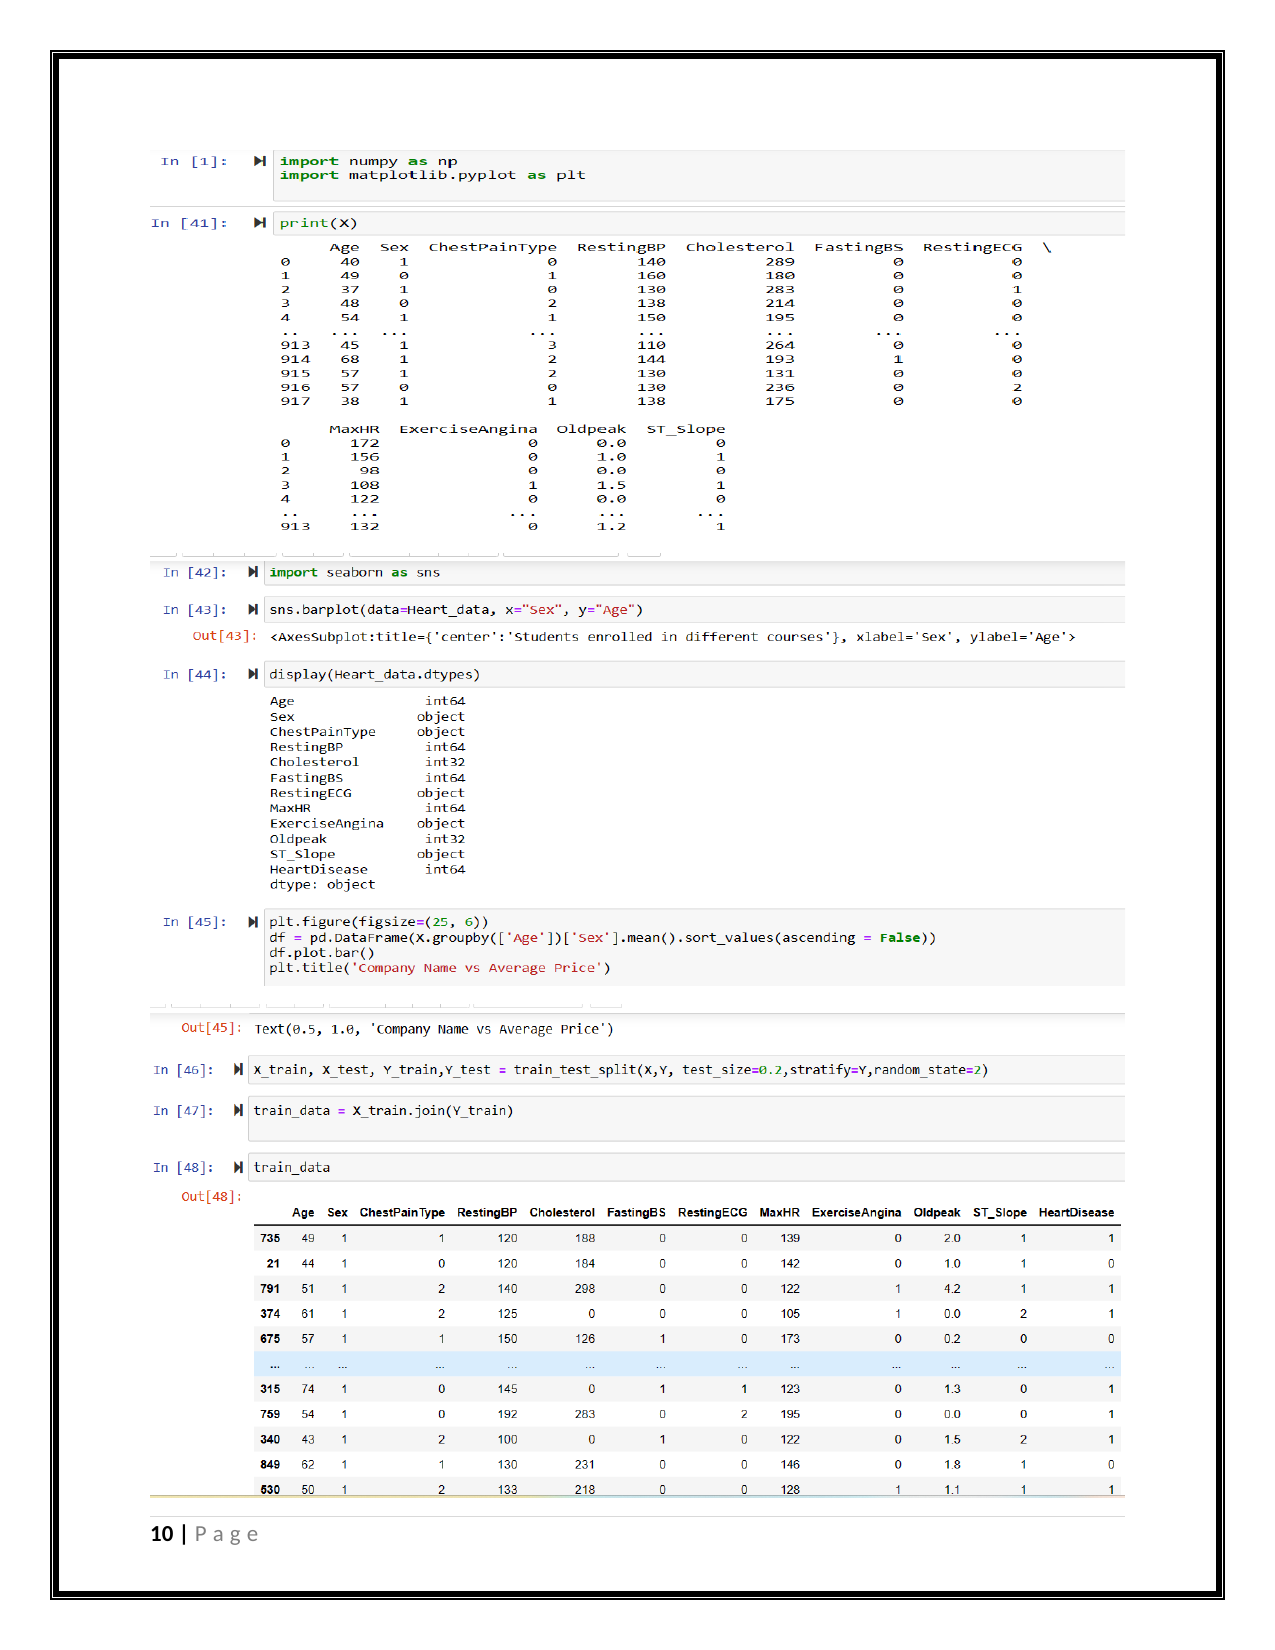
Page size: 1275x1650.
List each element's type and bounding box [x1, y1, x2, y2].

picture [150, 150, 1125, 535]
picture [150, 553, 1125, 986]
picture [150, 1004, 1125, 1498]
